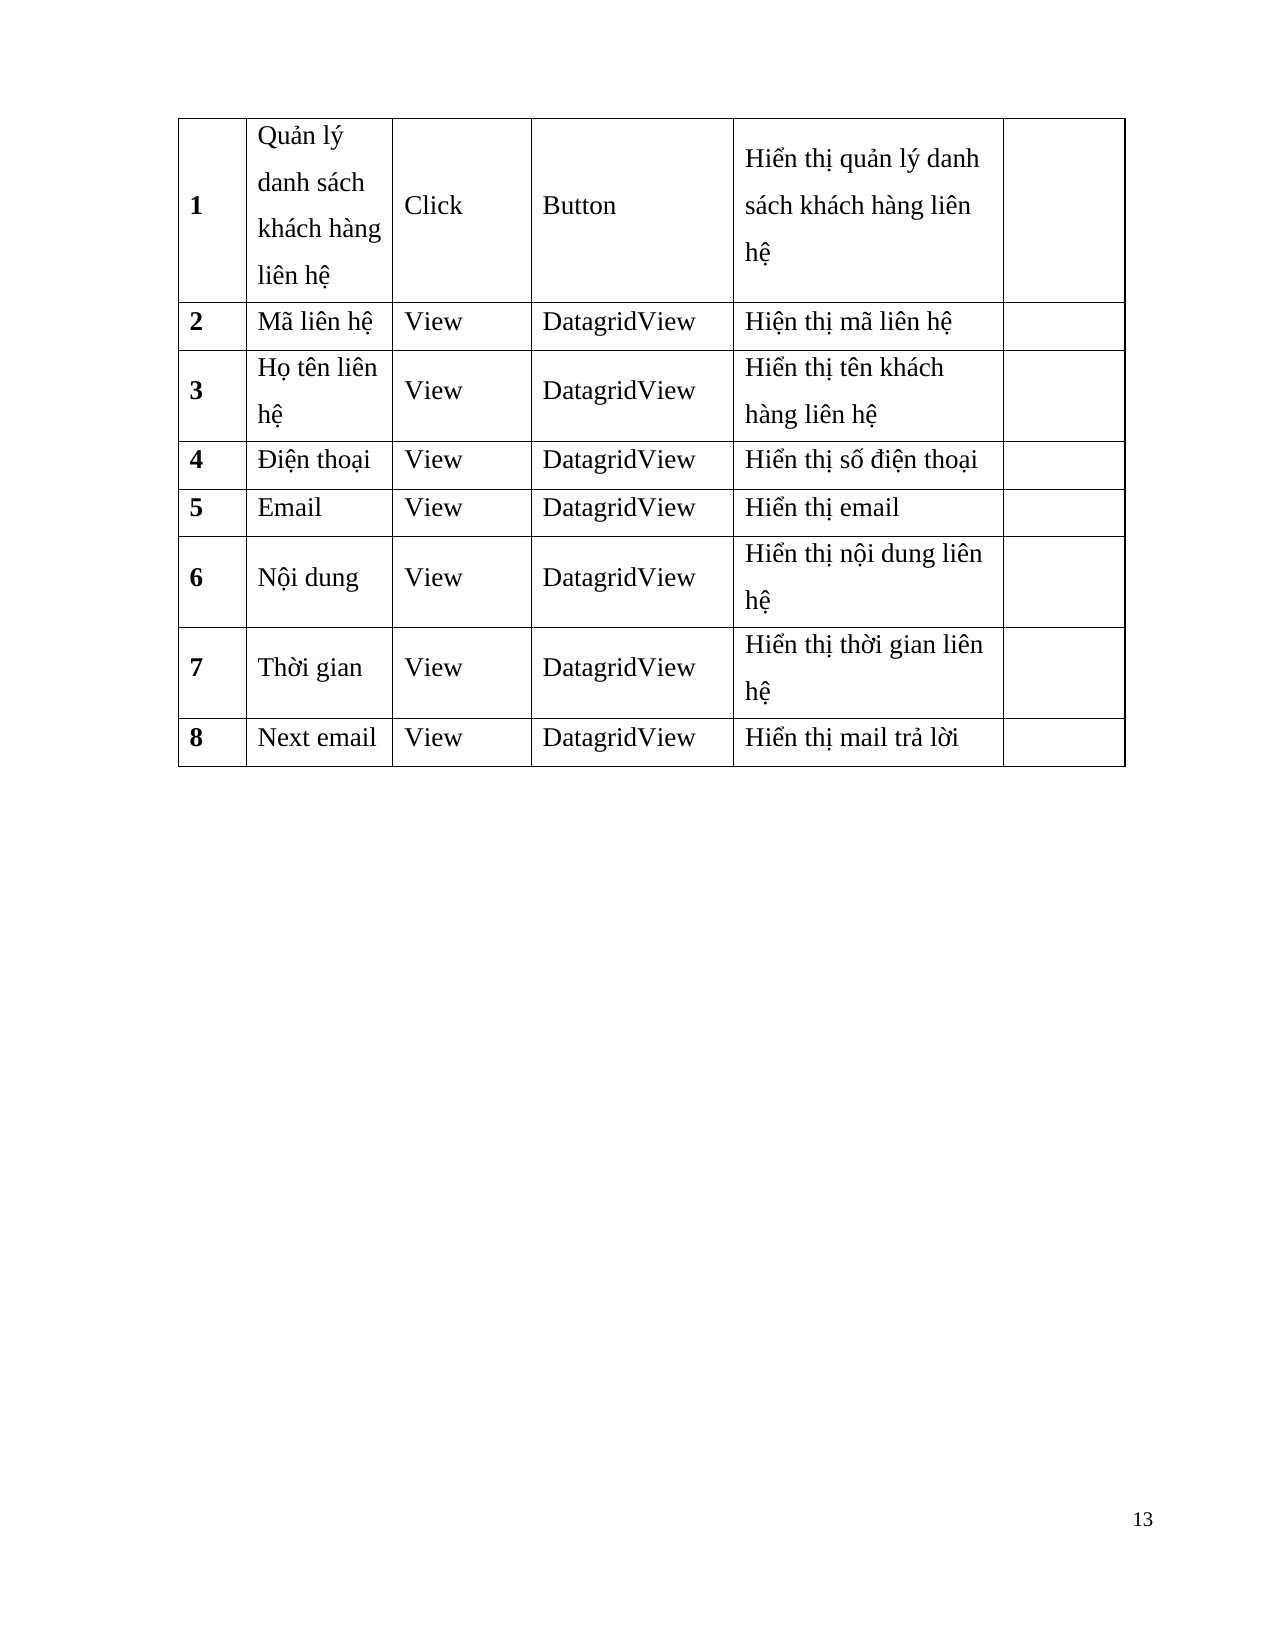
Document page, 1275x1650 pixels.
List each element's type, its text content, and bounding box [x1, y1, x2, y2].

table_cell View [393, 442, 531, 488]
table_cell [1004, 442, 1124, 488]
table_cell 2 [179, 303, 246, 350]
table_cell Nội dung [247, 537, 392, 627]
table_cell 1 [179, 119, 246, 302]
table_cell 3 [179, 351, 246, 441]
table_cell 6 [179, 537, 246, 627]
table_cell 7 [179, 628, 246, 718]
table_cell Điện thoại [247, 442, 392, 488]
table_cell [1004, 303, 1124, 350]
table_cell DatagridView [532, 628, 733, 718]
table_cell DatagridView [532, 303, 733, 350]
table_cell DatagridView [532, 351, 733, 441]
table_cell Hiển thị email [734, 490, 1003, 536]
table_cell Hiển thị quản lý danh sách khách hàng liên hệ [734, 119, 1003, 302]
table_cell [1004, 628, 1124, 718]
table_cell [1004, 490, 1124, 536]
table_cell Họ tên liên hệ [247, 351, 392, 441]
table_cell Hiển thị tên khách hàng liên hệ [734, 351, 1003, 441]
table_cell Hiển thị nội dung liên hệ [734, 537, 1003, 627]
table_cell DatagridView [532, 490, 733, 536]
table_cell Hiện thị mã liên hệ [734, 303, 1003, 350]
table_cell [1004, 537, 1124, 627]
table_cell Next email [247, 719, 392, 766]
table_cell DatagridView [532, 719, 733, 766]
table_cell [1004, 351, 1124, 441]
table_cell View [393, 303, 531, 350]
table_cell 8 [179, 719, 246, 766]
table_cell DatagridView [532, 442, 733, 488]
table_cell Hiển thị số điện thoại [734, 442, 1003, 488]
table_cell Email [247, 490, 392, 536]
table_cell Thời gian [247, 628, 392, 718]
table_cell [1004, 719, 1124, 766]
table_cell 4 [179, 442, 246, 488]
table_cell View [393, 537, 531, 627]
table_cell [1004, 119, 1124, 302]
table_cell View [393, 351, 531, 441]
table_cell Hiển thị thời gian liên hệ [734, 628, 1003, 718]
table_cell View [393, 490, 531, 536]
table_cell 5 [179, 490, 246, 536]
table_cell Mã liên hệ [247, 303, 392, 350]
table_cell Quản lý danh sách khách hàng liên hệ [247, 119, 392, 302]
table_cell Click [393, 119, 531, 302]
table_cell View [393, 719, 531, 766]
table_cell Hiển thị mail trả lời [734, 719, 1003, 766]
table_cell Button [532, 119, 733, 302]
table_cell View [393, 628, 531, 718]
table_cell DatagridView [532, 537, 733, 627]
